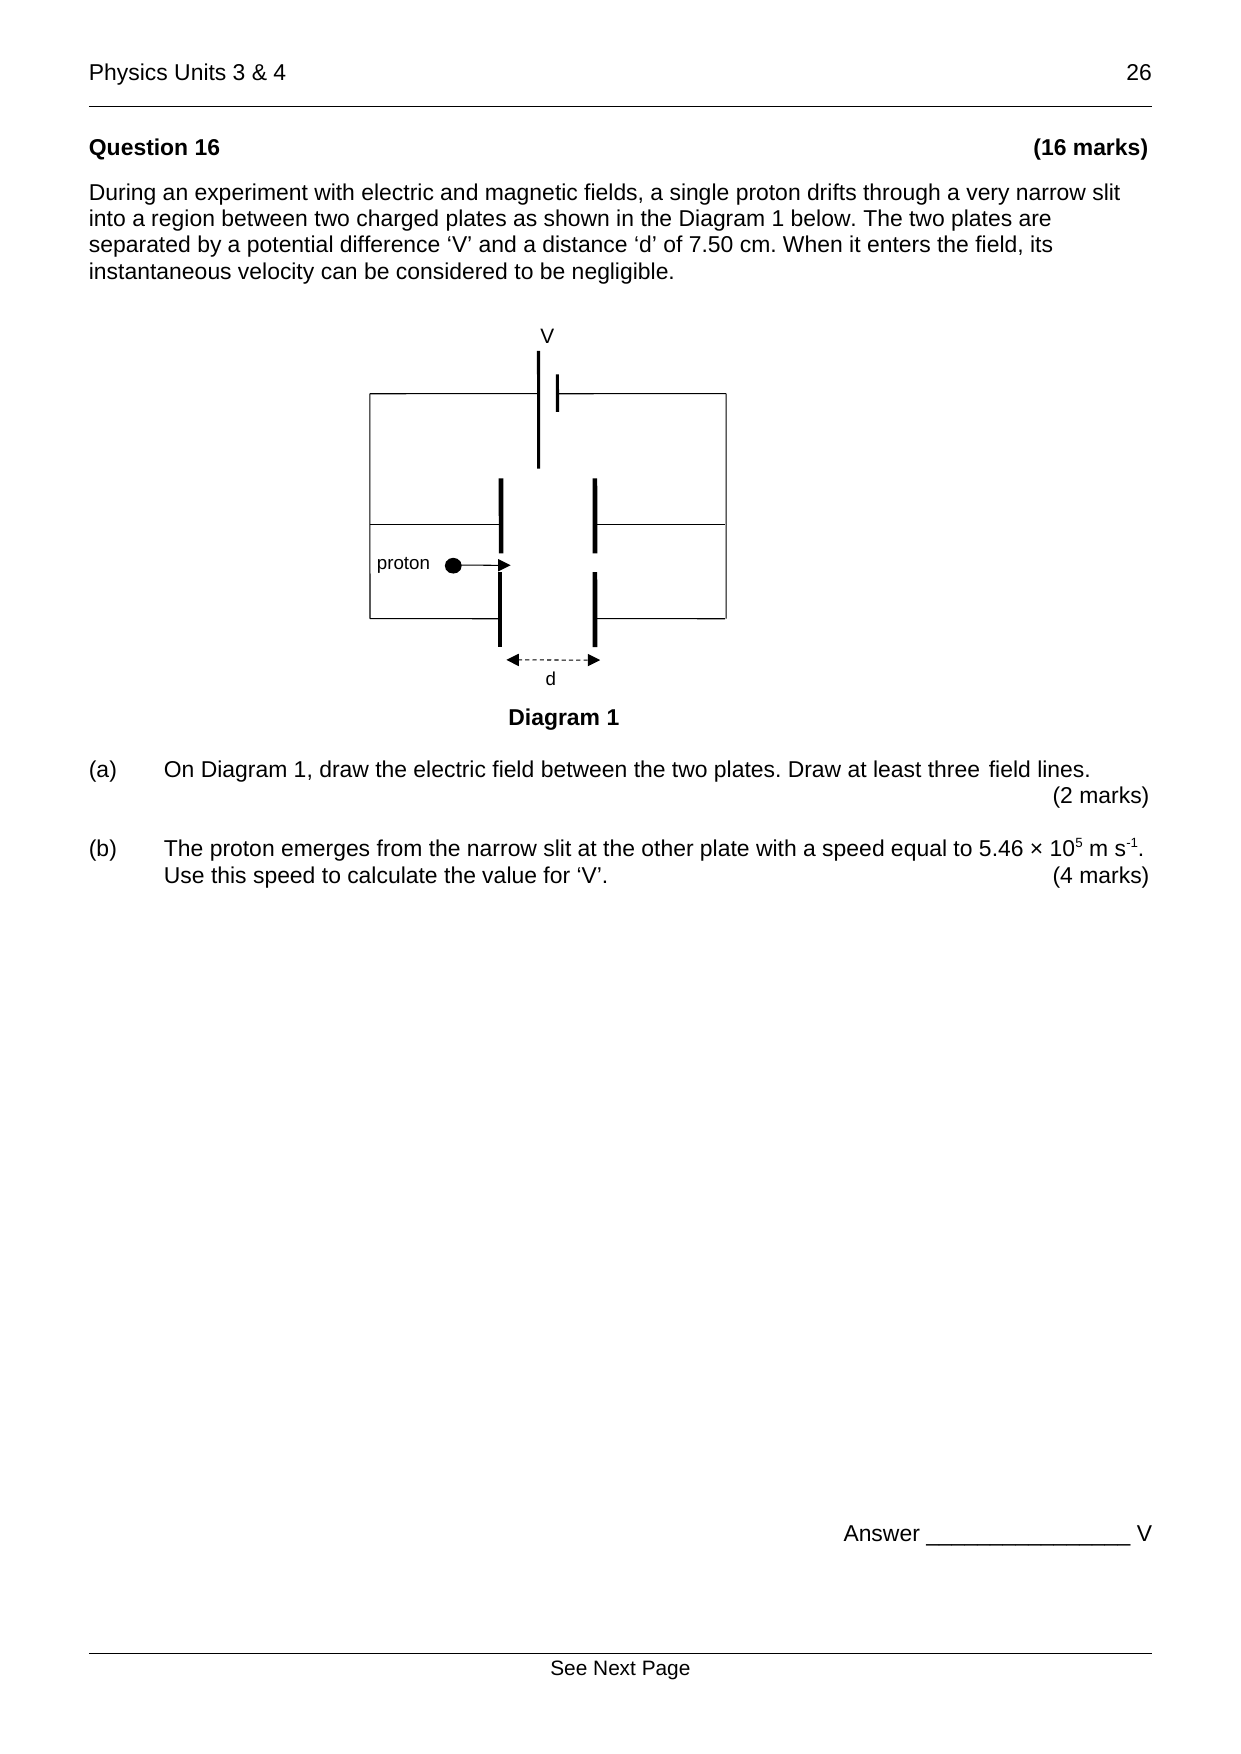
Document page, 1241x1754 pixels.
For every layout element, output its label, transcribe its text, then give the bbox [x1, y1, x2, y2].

text During an experiment with electric and magnetic fields, a single proton drifts through a very narrow slit into a region between two charged plates as shown in the Diagram 1 below. The two plates are separated by a potential difference ‘V’ and a distance ‘d’ of 7.50 cm. When it enters the field, its instantaneous velocity can be considered to be negligible. [89, 179, 1152, 284]
text Diagram 1 [89, 703, 1152, 730]
text (b) The proton emerges from the narrow slit at the other plate with a speed equal to 5.46 × 105 m s-1. Use this speed to calculate the value for ‘V’. (4 marks) [89, 835, 1152, 888]
text (a) On Diagram 1, draw the electric field between the two plates. Draw at least three field lines. (2 marks) [89, 756, 1152, 809]
text Answer ________________ V [89, 1520, 1152, 1547]
text Question 16 (16 marks) [89, 133, 1152, 160]
